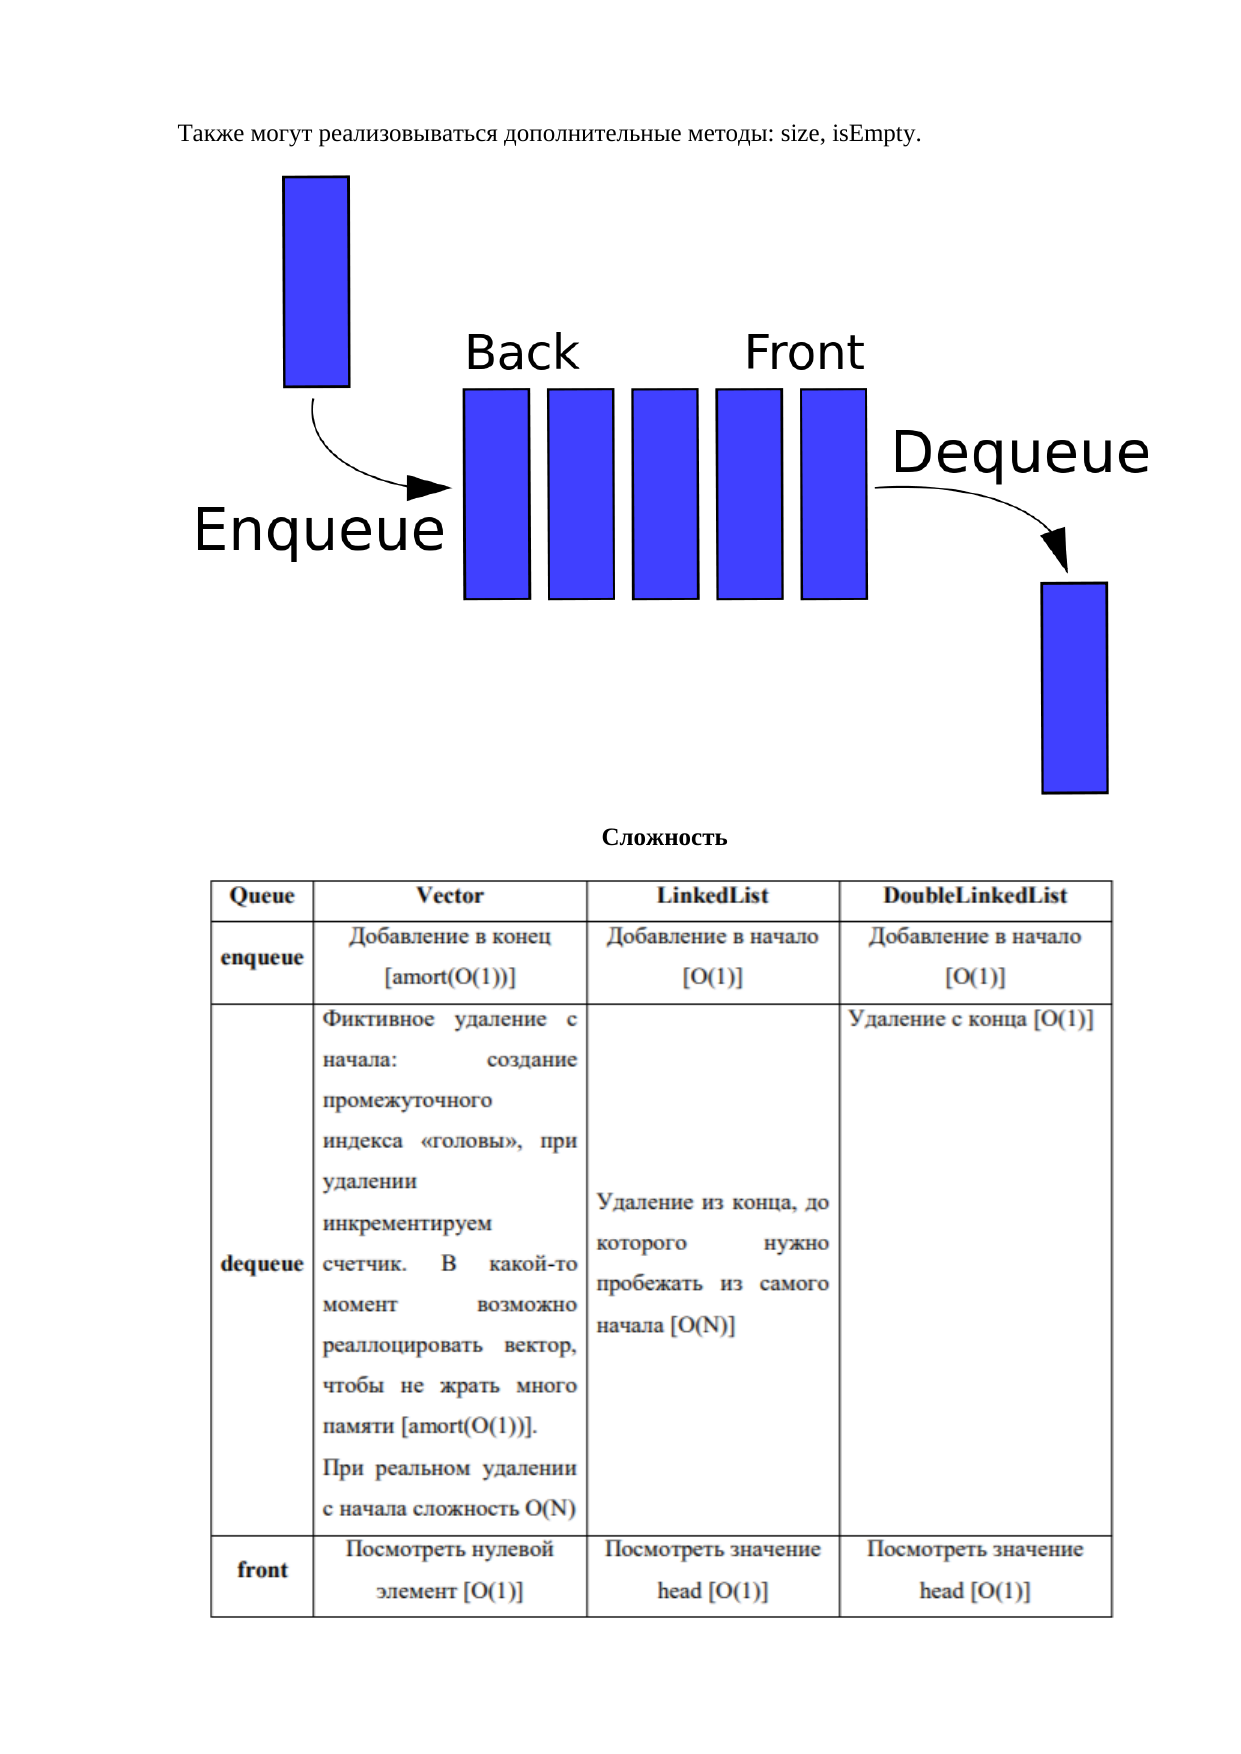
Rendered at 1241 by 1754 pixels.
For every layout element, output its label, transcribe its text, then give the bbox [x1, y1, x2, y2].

picture [177, 165, 1152, 804]
text Также могут реализовываться дополнительные методы: size, isEmpty. [177, 118, 1152, 147]
text Сложность [177, 822, 1152, 851]
picture [206, 870, 1123, 1624]
